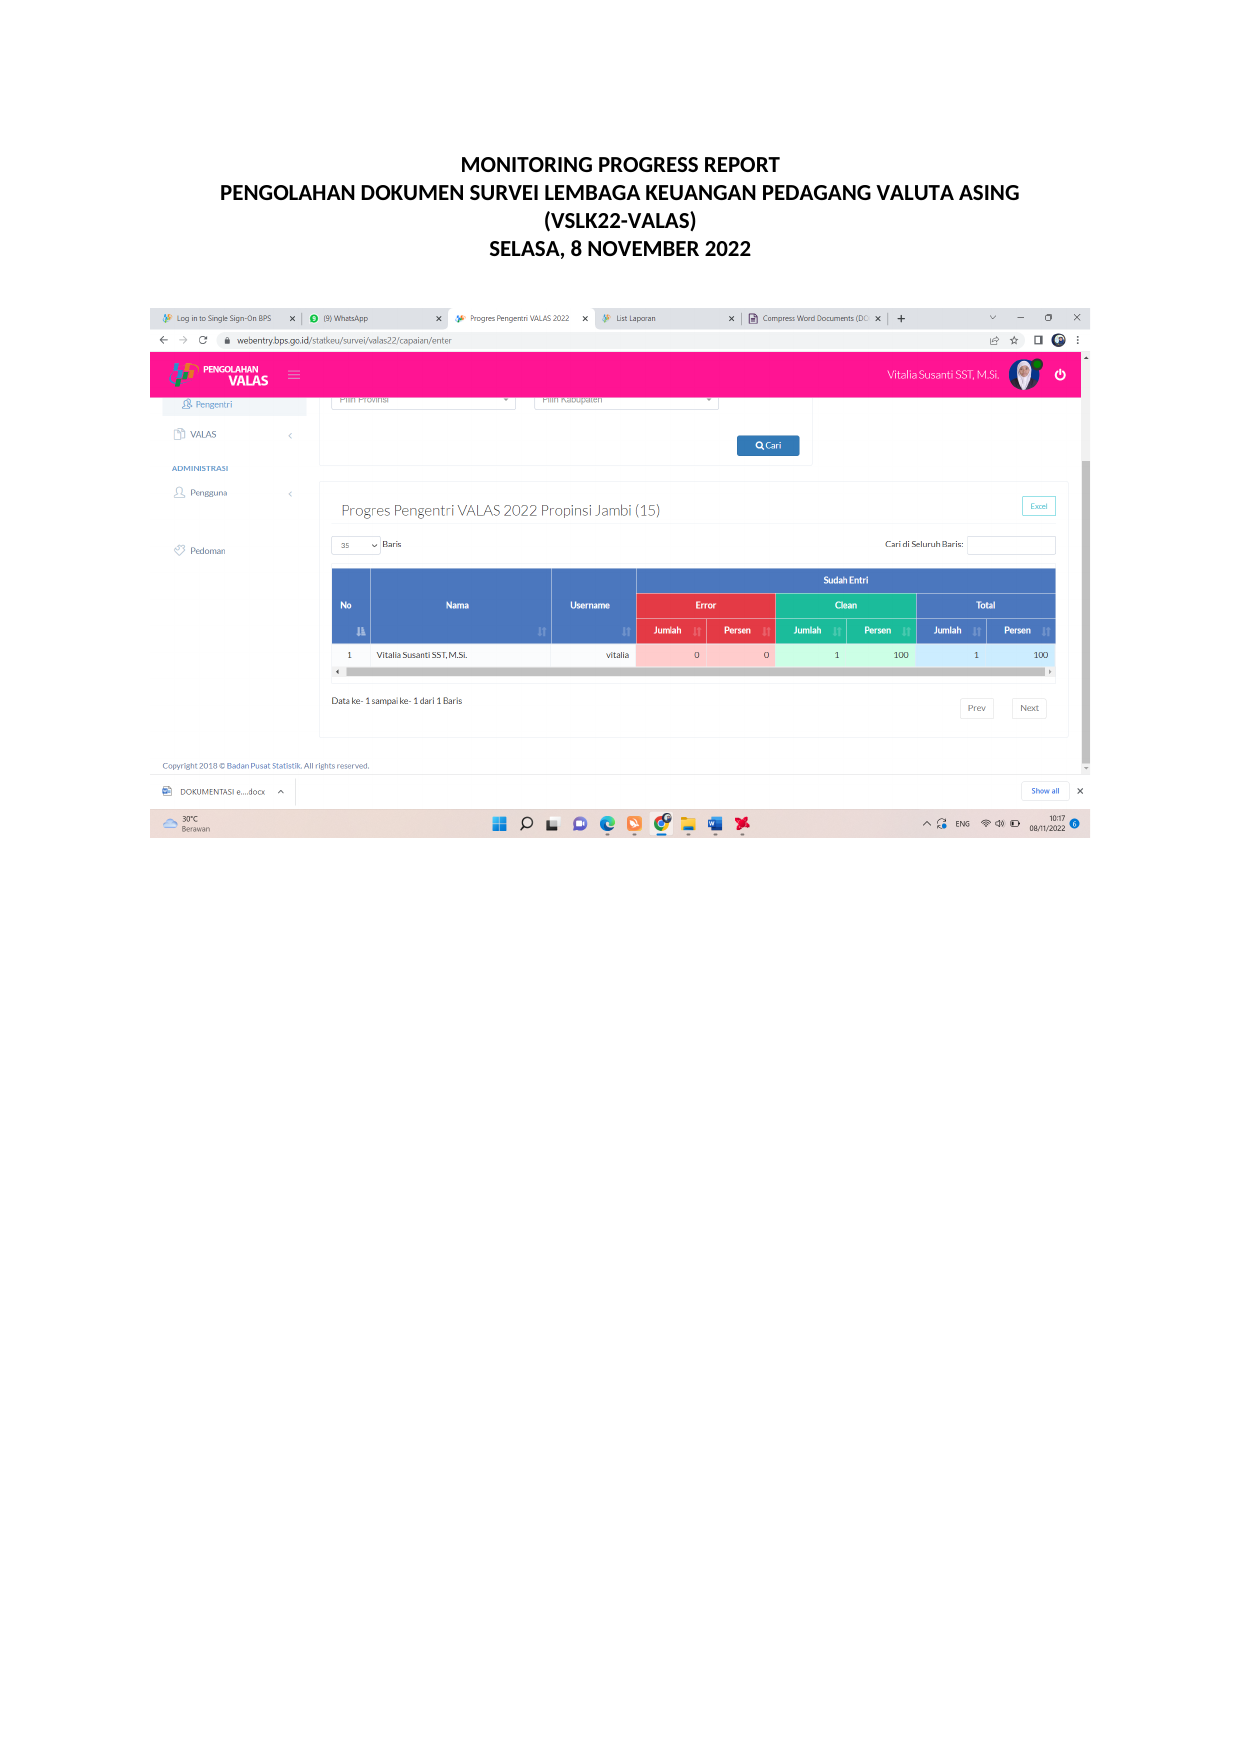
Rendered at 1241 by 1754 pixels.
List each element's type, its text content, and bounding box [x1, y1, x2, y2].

text PENGOLAHAN DOKUMEN SURVEI LEMBAGA KEUANGAN PEDAGANG VALUTA ASING [150, 178, 1090, 206]
text MONITORING PROGRESS REPORT [150, 150, 1090, 178]
text SELASA, 8 NOVEMBER 2022 [150, 234, 1090, 262]
text (VSLK22-VALAS) [150, 206, 1090, 234]
picture [150, 308, 1091, 838]
